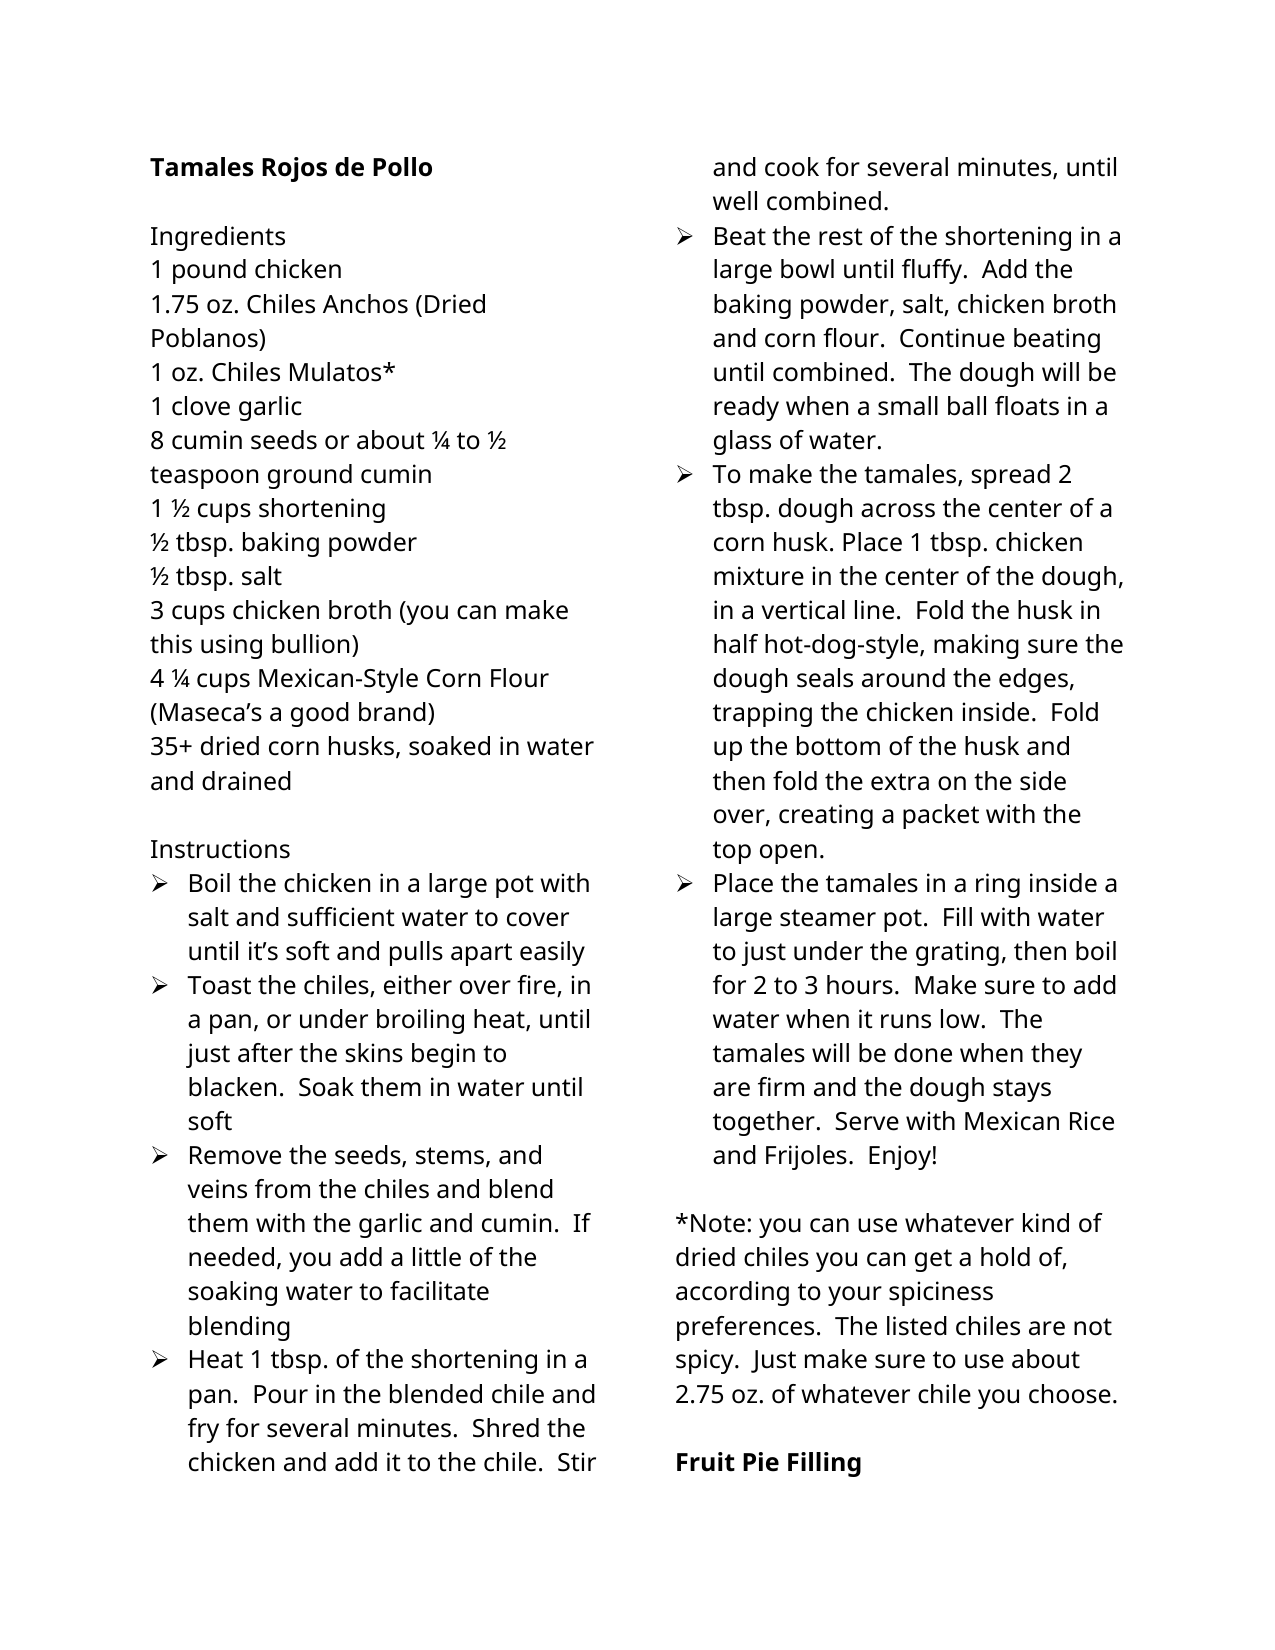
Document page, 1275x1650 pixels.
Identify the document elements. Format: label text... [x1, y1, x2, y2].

text *Note: you can use whatever kind of dried chiles you can get a hold of, according to your spiciness preferences. The listed chiles are not spicy. Just make sure to use about 2.75 oz. of whatever chile you choose. [675, 1206, 1125, 1410]
text 4 ¼ cups Mexican-Style Corn Flour (Maseca’s a good brand) [150, 661, 600, 729]
text 35+ dried corn husks, soaked in water and drained [150, 729, 600, 797]
text 1 ½ cups shortening [150, 491, 600, 525]
text 1 pound chicken [150, 252, 600, 286]
list Boil the chicken in a large pot with salt and sufficient water to cover until it’s soft and pulls apart easily [150, 865, 600, 967]
list To make the tamales, spread 2 tbsp. dough across the center of a corn husk. Place 1 tbsp. chicken mixture in the center of the dough, in a vertical line. Fold the husk in half hot-dog-style, making sure the dough seals around the edges, trapping the chicken inside. Fold up the bottom of the husk and then fold the extra on the side over, creating a packet with the top open. [675, 457, 1125, 865]
text Instructions [150, 831, 600, 865]
text ½ tbsp. baking powder [150, 525, 600, 559]
list Place the tamales in a ring inside a large steamer pot. Fill with water to just under the grating, then boil for 2 to 3 hours. Make sure to add water when it runs low. The tamales will be done when they are firm and the dough stays together. Serve with Mexican Rice and Frijoles. Enjoy! [675, 865, 1125, 1172]
text ½ tbsp. salt [150, 559, 600, 593]
list Heat 1 tbsp. of the shortening in a pan. Pour in the blended chile and fry for several minutes. Shred the chicken and add it to the chile. Stir and cook for several minutes, until well combined. [150, 1342, 600, 1478]
text Ingredients [150, 218, 600, 252]
text Tamales Rojos de Pollo [150, 150, 600, 184]
list Toast the chiles, either over fire, in a pan, or under broiling heat, until just after the skins begin to blacken. Soak them in water until soft [150, 967, 600, 1138]
text Fruit Pie Filling [675, 1444, 1125, 1478]
text 8 cumin seeds or about ¼ to ½ teaspoon ground cumin [150, 422, 600, 491]
text 1 oz. Chiles Mulatos* [150, 354, 600, 388]
list Remove the seeds, stems, and veins from the chiles and blend them with the garlic and cumin. If needed, you add a little of the soaking water to facilitate blending [150, 1138, 600, 1342]
text 3 cups chicken broth (you can make this using bullion) [150, 593, 600, 661]
text 1 clove garlic [150, 388, 600, 422]
list Beat the rest of the shortening in a large bowl until fluffy. Add the baking powder, salt, chicken broth and corn flour. Continue beating until combined. The dough will be ready when a small ball floats in a glass of water. [675, 218, 1125, 457]
text 1.75 oz. Chiles Anchos (Dried Poblanos) [150, 286, 600, 354]
list Heat 1 tbsp. of the shortening in a pan. Pour in the blended chile and fry for several minutes. Shred the chicken and add it to the chile. Stir and cook for several minutes, until well combined. [675, 150, 1125, 218]
